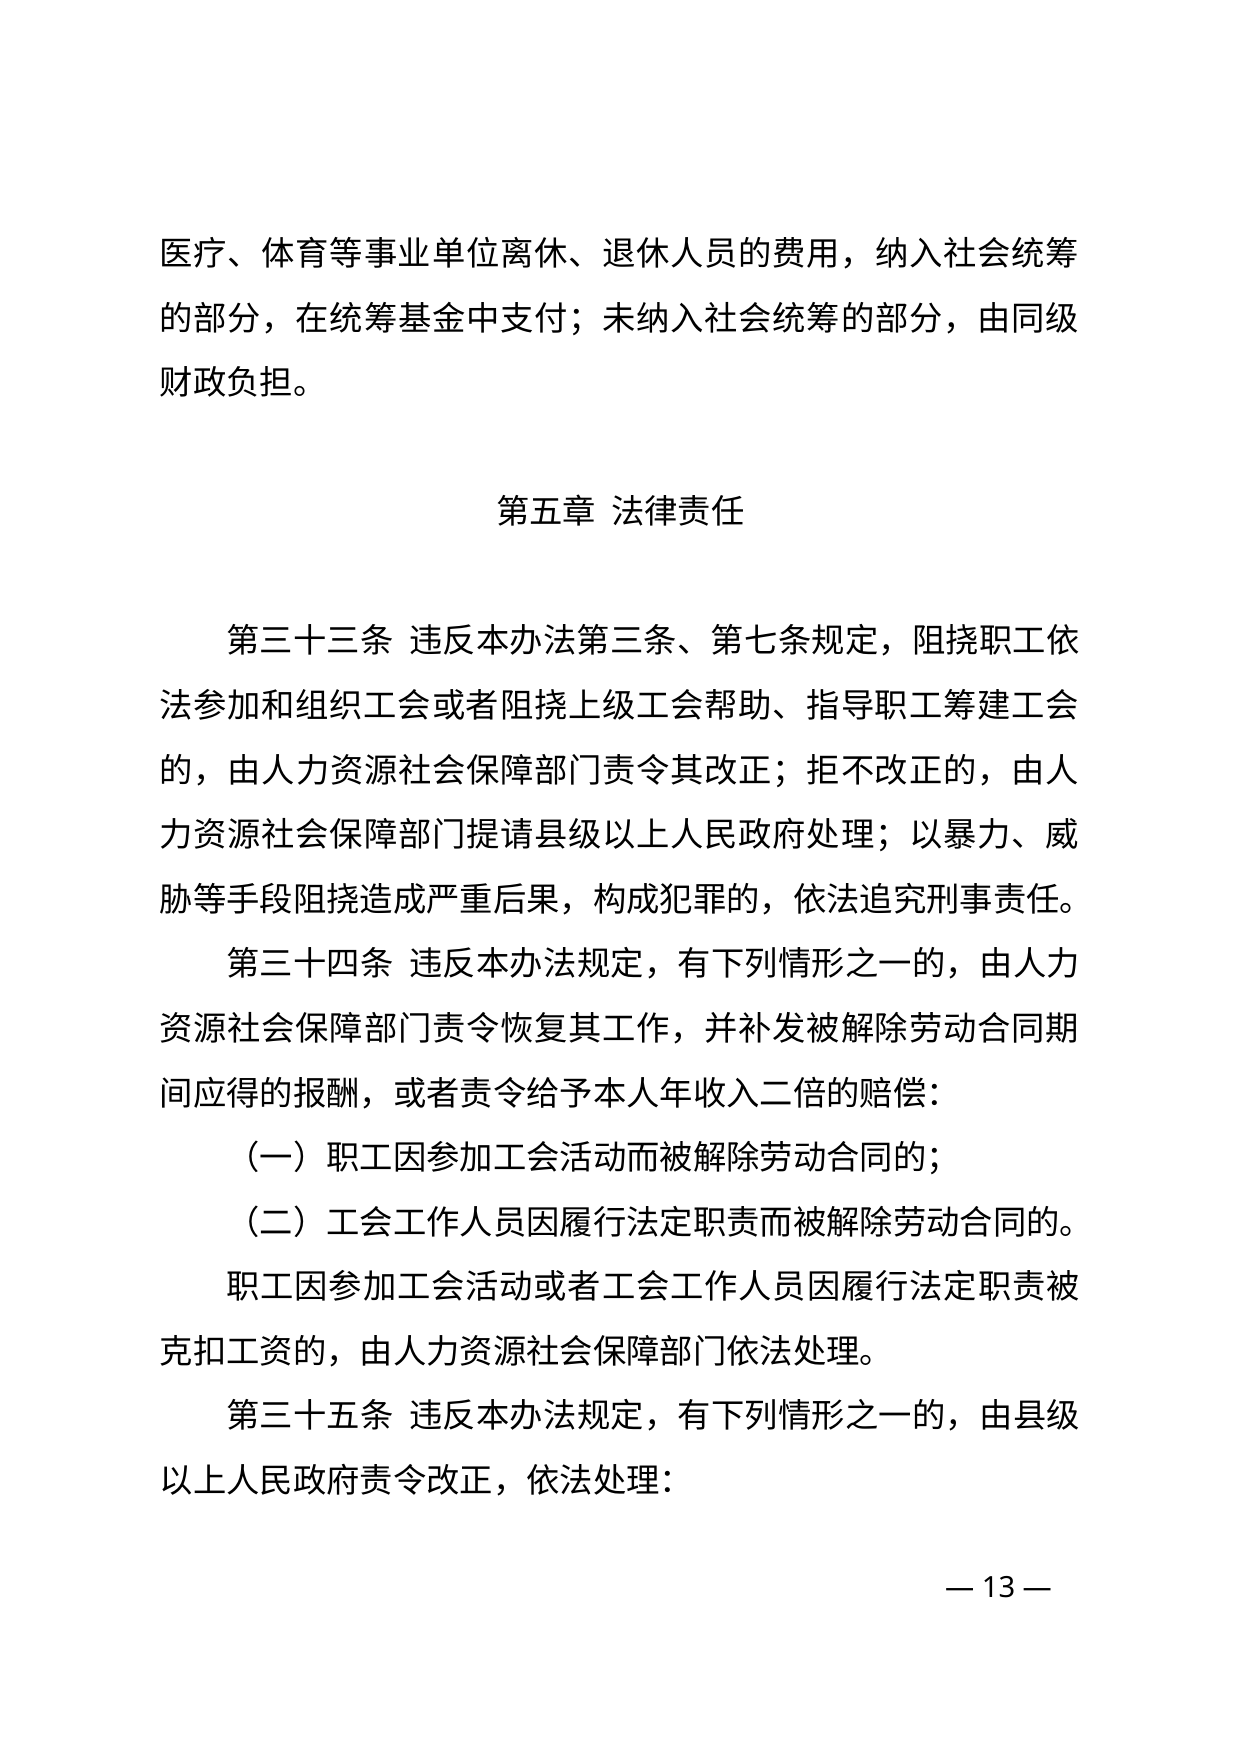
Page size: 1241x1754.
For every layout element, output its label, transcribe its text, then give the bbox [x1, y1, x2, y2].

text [159, 214, 1081, 407]
text 职工因参加工会活动或者工会工作人员因履行法定职责被克扣工资的，由人力资源社会保障部门依法处理。 [159, 1247, 1081, 1376]
text 第三十四条 违反本办法规定，有下列情形之一的，由人力资源社会保障部门责令恢复其工作，并补发被解除劳动合同期间应得的报酬，或者责令给予本人年收入二倍的赔偿： [159, 924, 1081, 1118]
text 第三十三条 违反本办法第三条、第七条规定，阻挠职工依法参加和组织工会或者阻挠上级工会帮助、指导职工筹建工会的，由人力资源社会保障部门责令其改正；拒不改正的，由人力资源社会保障部门提请县级以上人民政府处理；以暴力、威胁等手段阻挠造成严重后果，构成犯罪的，依法追究刑事责任。 [159, 601, 1081, 924]
text 第五章 法律责任 [159, 472, 1081, 537]
text （二）工会工作人员因履行法定职责而被解除劳动合同的。 [159, 1182, 1081, 1247]
text （一）职工因参加工会活动而被解除劳动合同的； [159, 1118, 1081, 1182]
text 第三十五条 违反本办法规定，有下列情形之一的，由县级以上人民政府责令改正，依法处理： [159, 1376, 1081, 1505]
